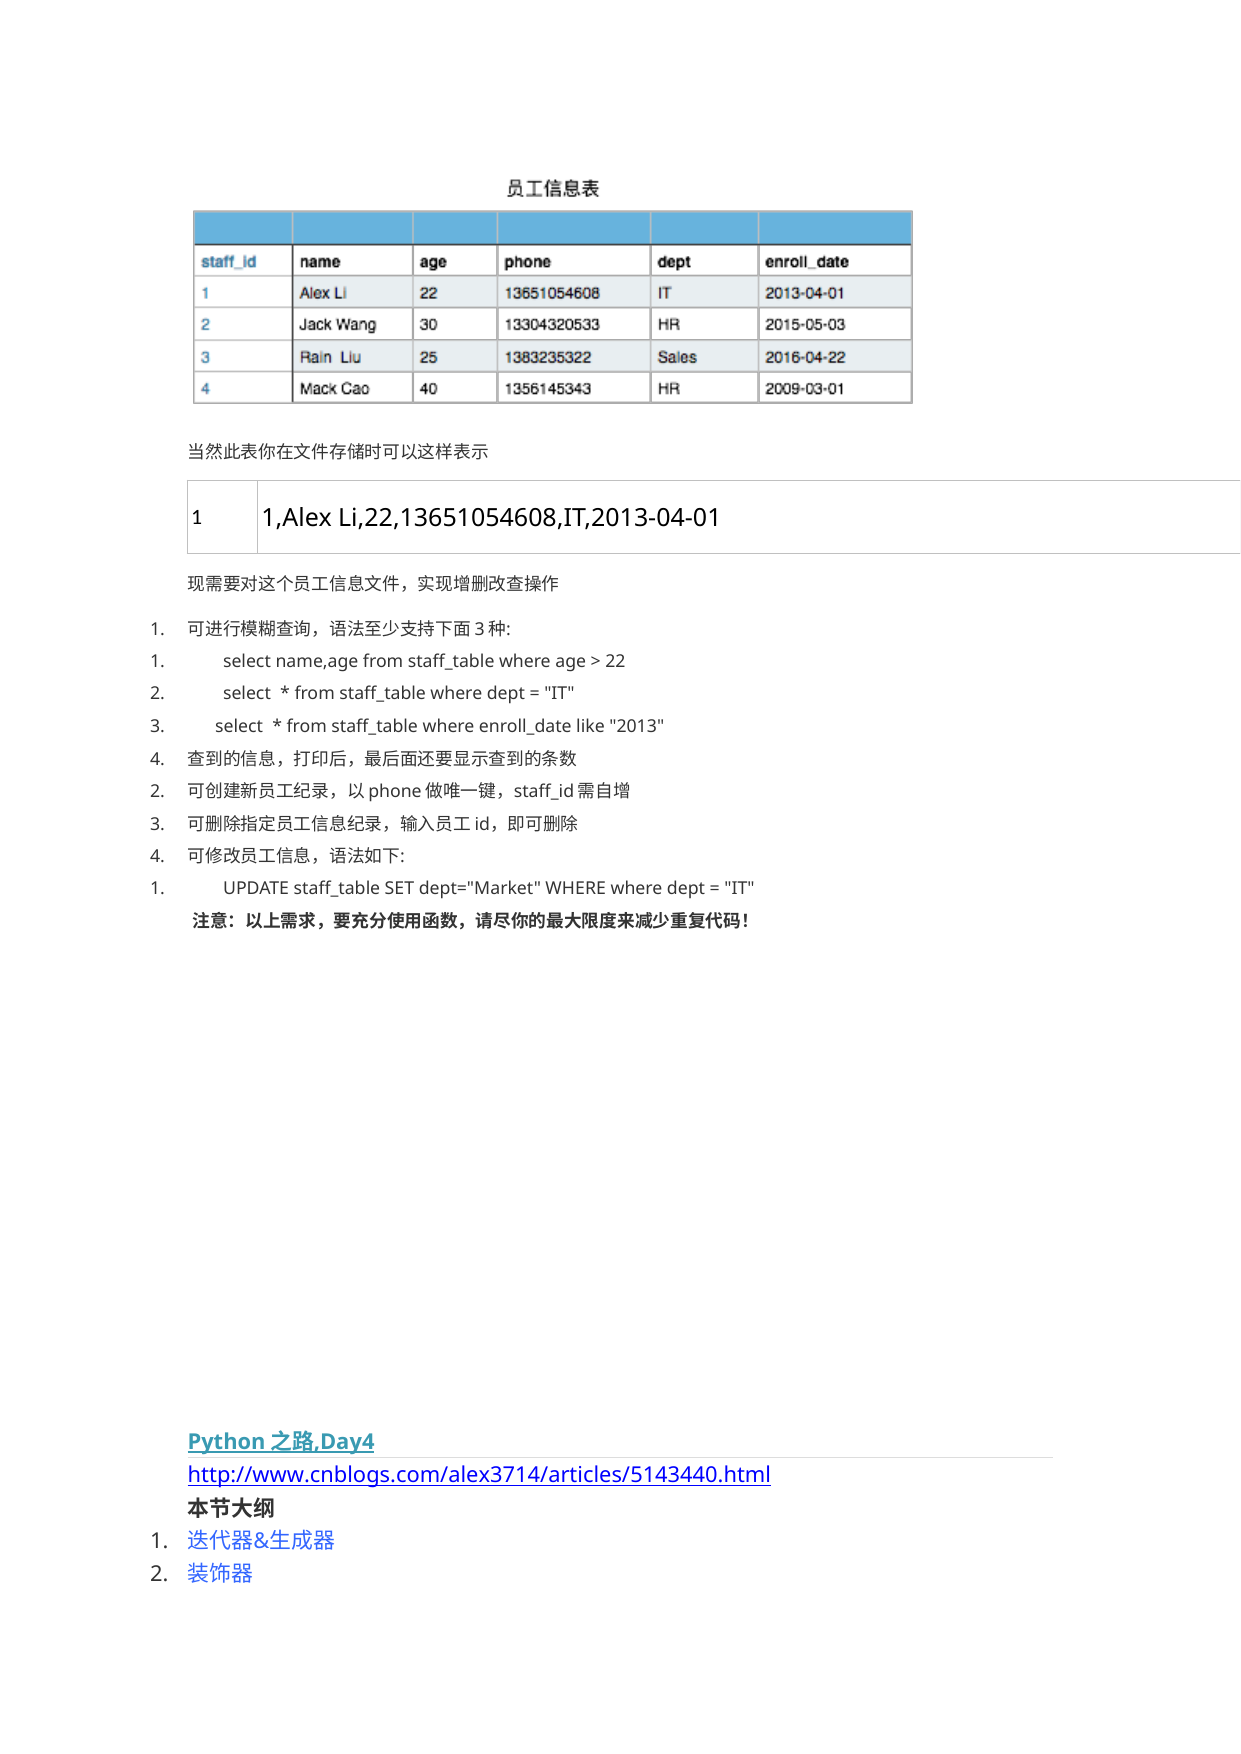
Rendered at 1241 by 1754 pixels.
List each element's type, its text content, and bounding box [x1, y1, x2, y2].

text http://www.cnblogs.com/alex3714/articles/5143440.html [187, 1458, 1053, 1491]
list 查到的信息，打印后，最后面还要显示查到的条数 [150, 742, 1053, 774]
list 装饰器 [150, 1556, 1053, 1588]
list select * from staff_table where enroll_date like "2013" [150, 709, 1053, 742]
text 本节大纲 [187, 1491, 1053, 1523]
list select name,age from staff_table where age > 22 [150, 644, 1053, 677]
subtitle Python之路,Day4 [187, 1424, 1053, 1458]
list 可删除指定员工信息纪录，输入员工id，即可删除 [150, 807, 1053, 839]
list select * from staff_table where dept = "IT" [150, 677, 1053, 709]
text 当然此表你在文件存储时可以这样表示 [187, 434, 1053, 467]
text 现需要对这个员工信息文件，实现增删改查操作 [187, 567, 1053, 599]
table_header 1 [188, 481, 257, 553]
list 可进行模糊查询，语法至少支持下面3种: [150, 612, 1053, 644]
list 可创建新员工纪录，以phone做唯一键，staff_id需自增 [150, 774, 1053, 807]
list UPDATE staff_table SET dept="Market" WHERE where dept = "IT" [150, 872, 1053, 904]
text 注意：以上需求，要充分使用函数，请尽你的最大限度来减少重复代码！ [187, 904, 1053, 937]
list 迭代器&生成器 [150, 1523, 1053, 1556]
picture [192, 162, 916, 407]
list 可修改员工信息，语法如下: [150, 839, 1053, 872]
table_header 1,Alex Li,22,13651054608,IT,2013-04-01 [258, 481, 1240, 553]
